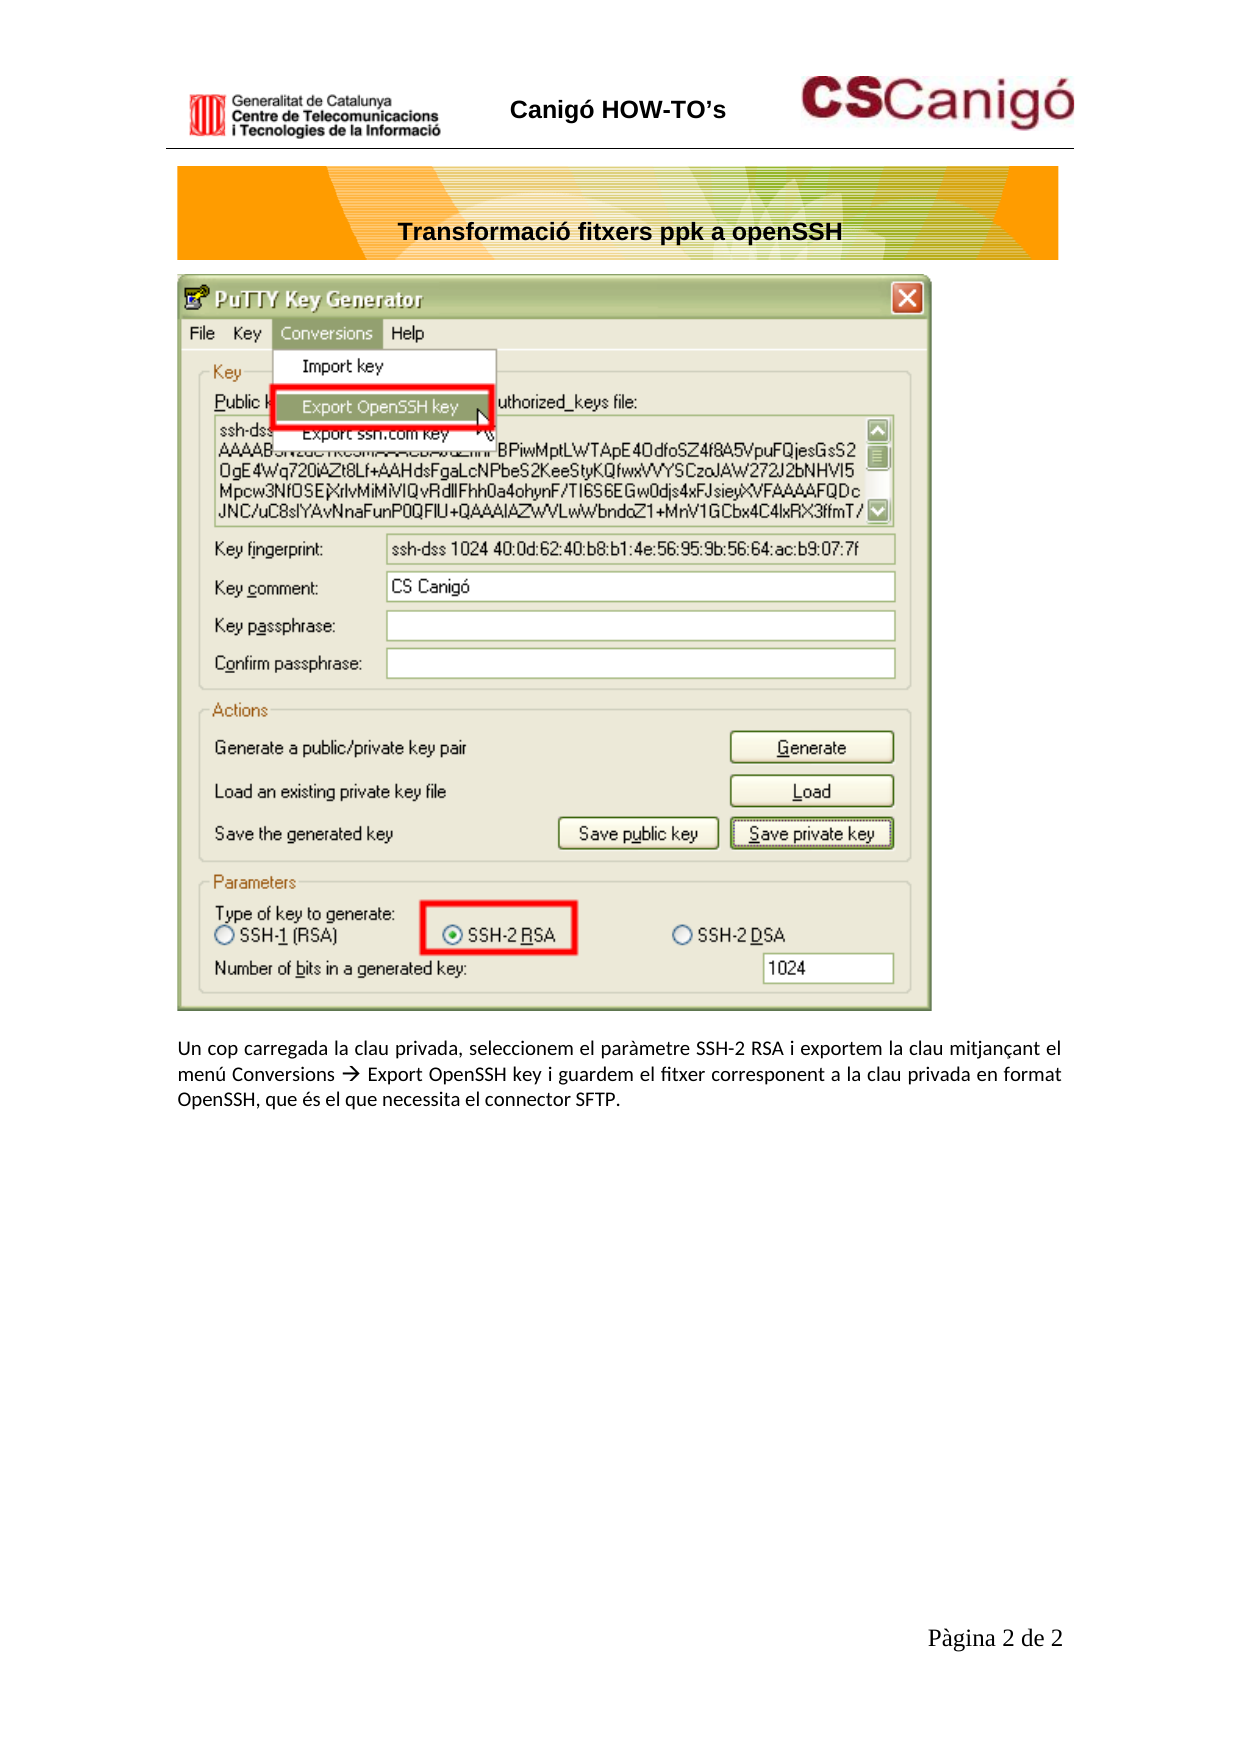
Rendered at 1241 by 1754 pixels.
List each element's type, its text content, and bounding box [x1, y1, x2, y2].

text Un cop carregada la clau privada, seleccionem el paràmetre SSH-2 RSA i exportem la clau mitjançant el menú Conversions Export OpenSSH key i guardem el fitxer corresponent a la clau privada en format OpenSSH, que és el que necessita el connector SFTP. [177, 1036, 1063, 1112]
picture [177, 274, 932, 1011]
picture [176, 82, 491, 145]
picture [177, 166, 1059, 260]
picture [800, 76, 1075, 129]
